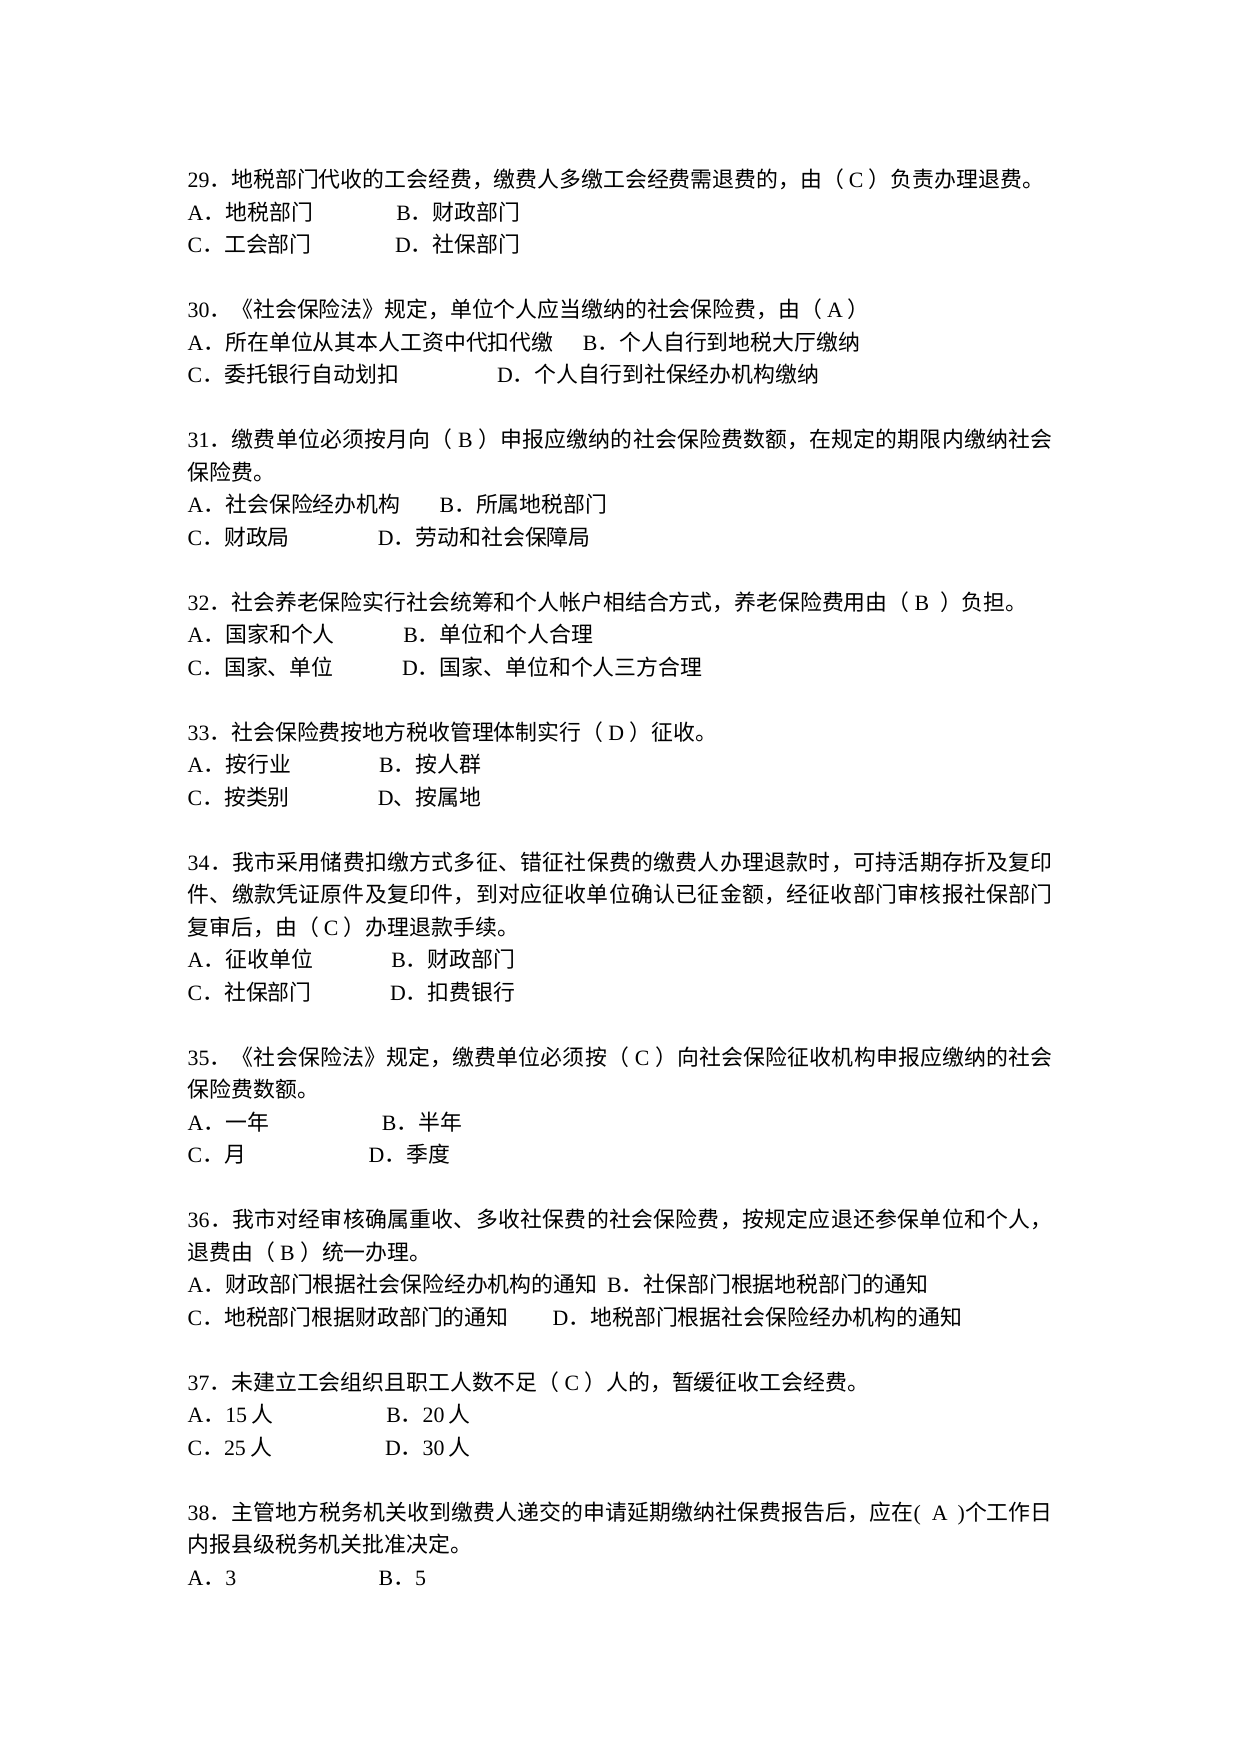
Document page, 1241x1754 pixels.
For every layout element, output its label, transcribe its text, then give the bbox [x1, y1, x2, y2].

text A．所在单位从其本人工资中代扣代缴 B．个人自行到地税大厅缴纳 [187, 324, 1053, 357]
text 29．地税部门代收的工会经费，缴费人多缴工会经费需退费的，由（ C ）负责办理退费。 [187, 162, 1053, 194]
text 33．社会保险费按地方税收管理体制实行（ D ）征收。 [187, 714, 1053, 747]
text C．财政局 D．劳动和社会保障局 [187, 519, 1053, 552]
text A．地税部门 B．财政部门 [187, 194, 1053, 227]
text C．25人 D．30人 [187, 1429, 1053, 1462]
text A．社会保险经办机构 B．所属地税部门 [187, 487, 1053, 519]
text A．国家和个人 B．单位和个人合理 [187, 617, 1053, 649]
text 36．我市对经审核确属重收、多收社保费的社会保险费，按规定应退还参保单位和个人，退费由（ B ）统一办理。 [187, 1202, 1053, 1267]
text A．一年 B．半年 [187, 1104, 1053, 1137]
text C．月 D．季度 [187, 1137, 1053, 1169]
text C．委托银行自动划扣 D．个人自行到社保经办机构缴纳 [187, 357, 1053, 389]
text 30．《社会保险法》规定，单位个人应当缴纳的社会保险费，由（ A ） [187, 292, 1053, 324]
text A．财政部门根据社会保险经办机构的通知 B．社保部门根据地税部门的通知 [187, 1267, 1053, 1299]
text C．工会部门 D．社保部门 [187, 227, 1053, 259]
text 35．《社会保险法》规定，缴费单位必须按（ C ）向社会保险征收机构申报应缴纳的社会保险费数额。 [187, 1039, 1053, 1104]
text 31．缴费单位必须按月向（ B ）申报应缴纳的社会保险费数额，在规定的期限内缴纳社会保险费。 [187, 422, 1053, 487]
text A．3 B．5 [187, 1559, 1053, 1592]
text A．征收单位 B．财政部门 [187, 942, 1053, 974]
text 32．社会养老保险实行社会统筹和个人帐户相结合方式，养老保险费用由（ B ）负担。 [187, 584, 1053, 617]
text 34．我市采用储费扣缴方式多征、错征社保费的缴费人办理退款时，可持活期存折及复印件、缴款凭证原件及复印件，到对应征收单位确认已征金额，经征收部门审核报社保部门复审后，由（ C ）办理退款手续。 [187, 844, 1053, 942]
text 37．未建立工会组织且职工人数不足（ C ）人的，暂缓征收工会经费。 [187, 1364, 1053, 1397]
text C．按类别 D、按属地 [187, 779, 1053, 812]
text C．地税部门根据财政部门的通知 D．地税部门根据社会保险经办机构的通知 [187, 1299, 1053, 1332]
text C．社保部门 D．扣费银行 [187, 974, 1053, 1007]
text 38．主管地方税务机关收到缴费人递交的申请延期缴纳社保费报告后，应在( A )个工作日内报县级税务机关批准决定。 [187, 1494, 1053, 1559]
text C．国家、单位 D．国家、单位和个人三方合理 [187, 649, 1053, 682]
text A．按行业 B．按人群 [187, 747, 1053, 779]
text A．15人 B．20人 [187, 1397, 1053, 1429]
